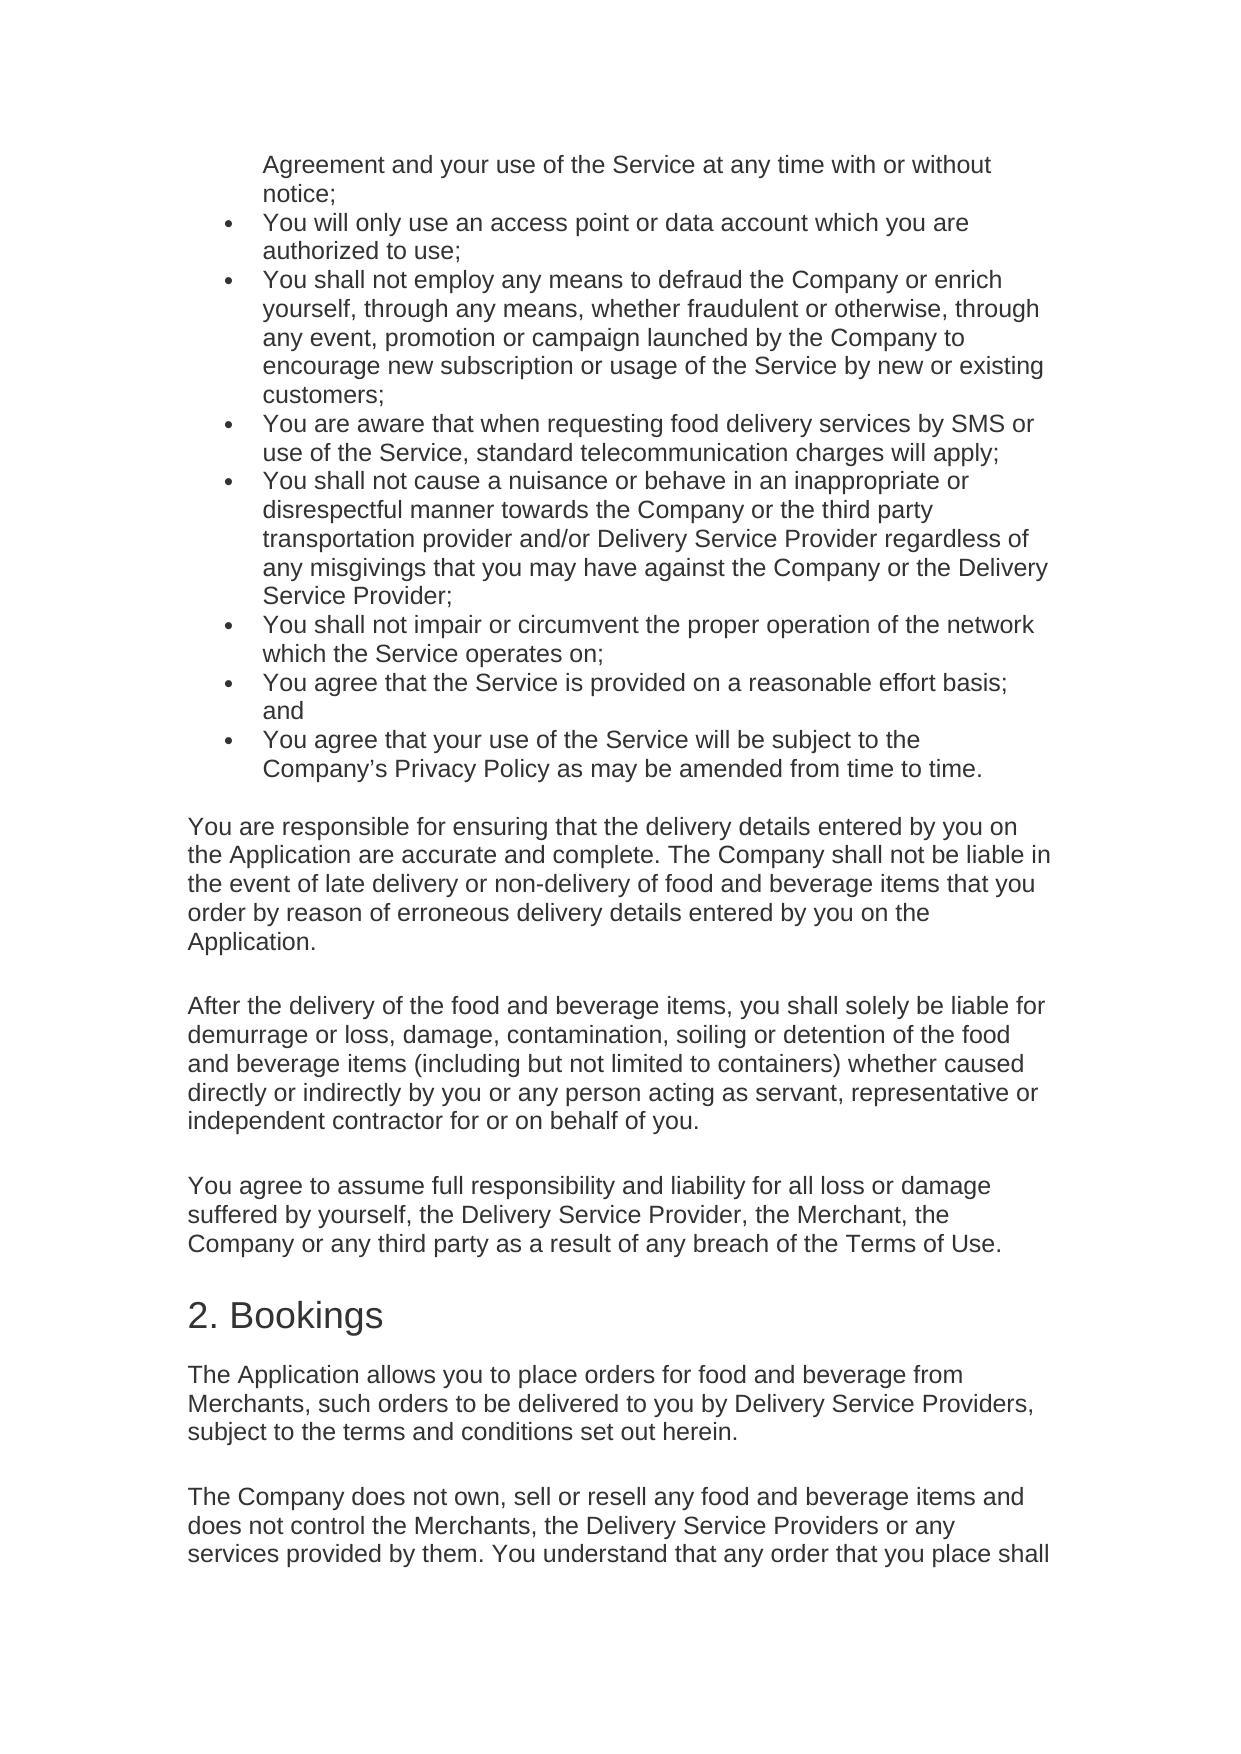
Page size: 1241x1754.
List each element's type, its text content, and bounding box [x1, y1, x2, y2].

list You will only use an access point or data account which you are authorized to use; [225, 207, 1053, 265]
list You are aware that when requesting food delivery services by SMS or use of the Service, standard telecommunication charges will apply; [225, 409, 1053, 466]
text The Application allows you to place orders for food and beverage from Merchants, such orders to be delivered to you by Delivery Service Providers, subject to the terms and conditions set out herein. [187, 1360, 1053, 1446]
text After the delivery of the food and beverage items, you shall solely be liable for demurrage or loss, damage, contamination, soiling or detention of the food and beverage items (including but not limited to containers) whether caused directly or indirectly by you or any person acting as servant, representative or independent contractor for or on behalf of you. [187, 991, 1053, 1135]
text You are responsible for ensuring that the delivery details entered by you on the Application are accurate and complete. The Company shall not be liable in the event of late delivery or non-delivery of food and beverage items that you order by reason of erroneous delivery details entered by you on the Application. [187, 812, 1053, 955]
list You shall not impair or circumvent the proper operation of the network which the Service operates on; [225, 610, 1053, 667]
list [225, 150, 1053, 207]
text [187, 1482, 1053, 1568]
list You shall not employ any means to defraud the Company or enrich yourself, through any means, whether fraudulent or otherwise, through any event, promotion or campaign launched by the Company to encourage new subscription or usage of the Service by new or existing customers; [225, 265, 1053, 409]
text 2. Bookings [187, 1293, 1053, 1336]
list You shall not cause a nuisance or behave in an inappropriate or disrespectful manner towards the Company or the third party transportation provider and/or Delivery Service Provider regardless of any misgivings that you may have against the Company or the Delivery Service Provider; [225, 466, 1053, 610]
list You agree that the Service is provided on a reasonable effort basis; and [225, 667, 1053, 725]
list You agree that your use of the Service will be subject to the Company’s Privacy Policy as may be amended from time to time. [225, 725, 1053, 782]
text You agree to assume full responsibility and liability for all loss or damage suffered by yourself, the Delivery Service Provider, the Merchant, the Company or any third party as a result of any breach of the Terms of Use. [187, 1171, 1053, 1257]
